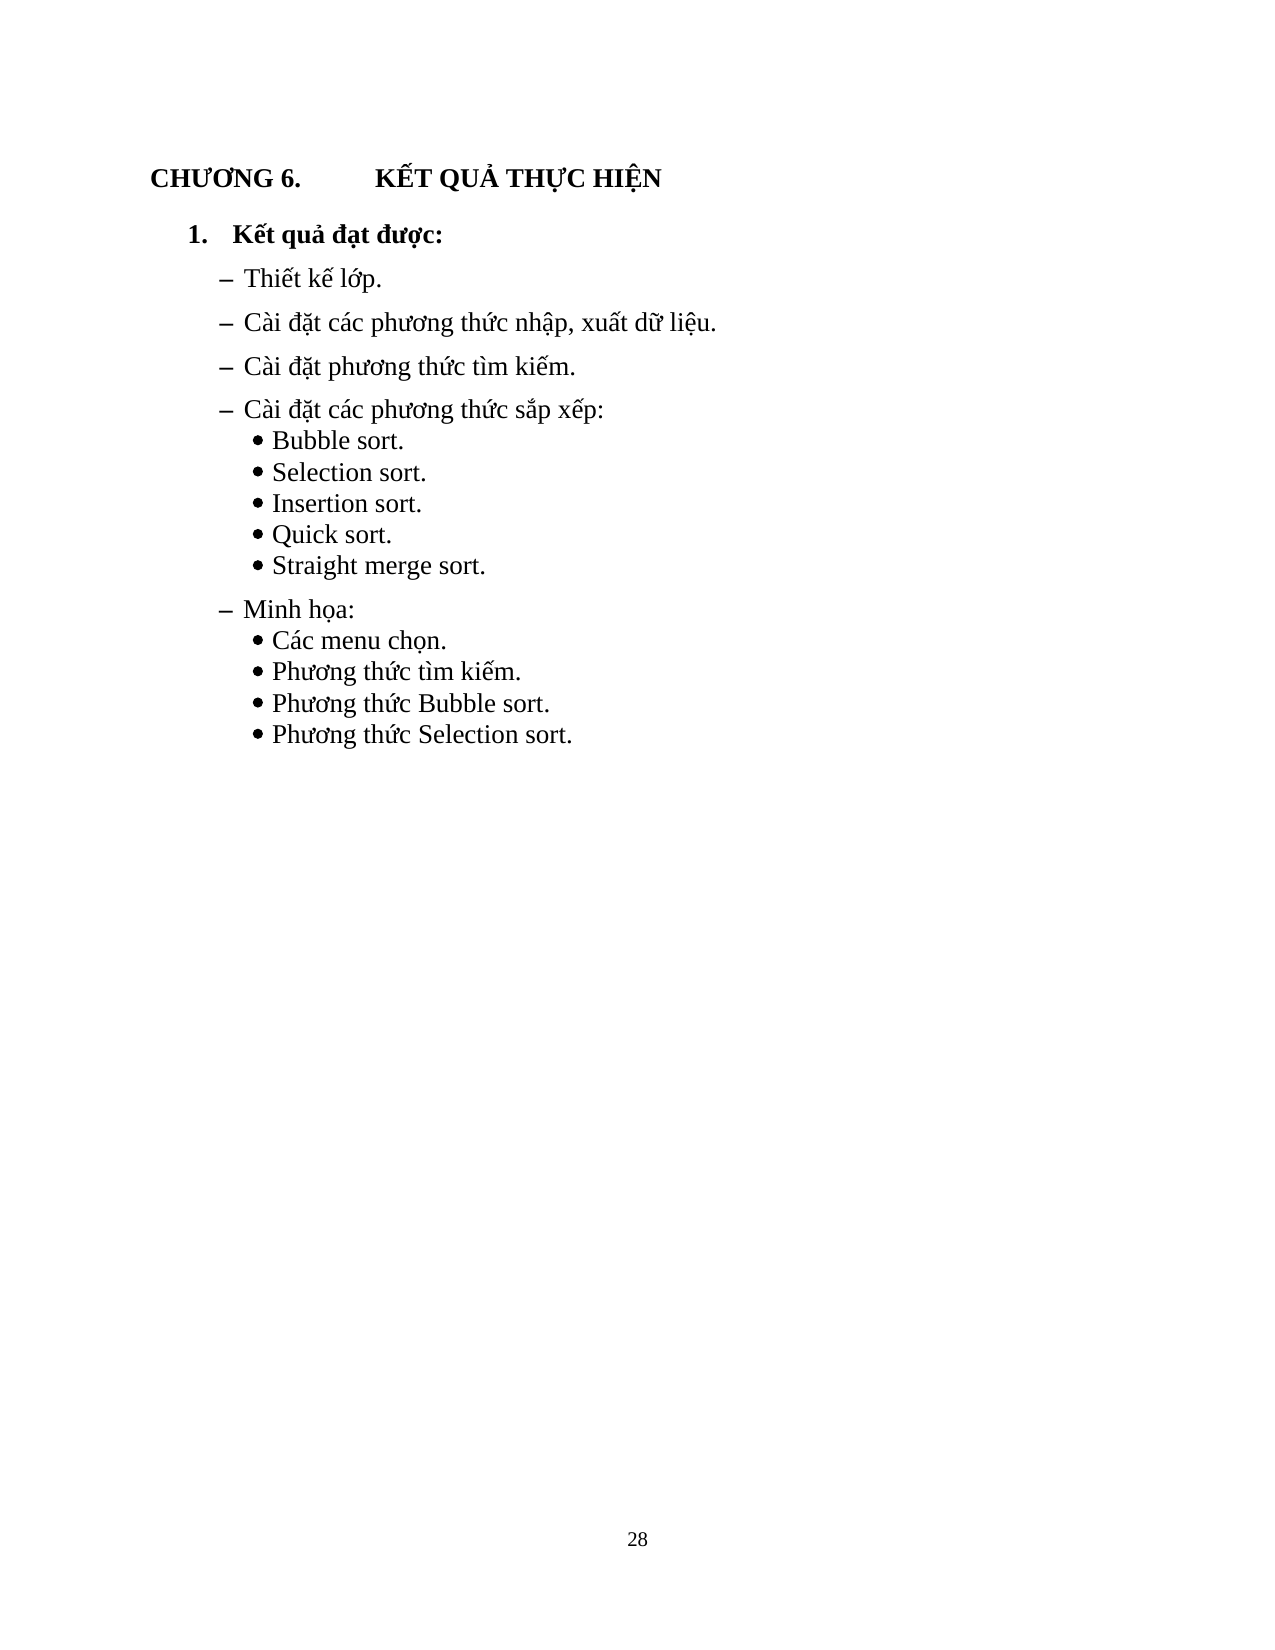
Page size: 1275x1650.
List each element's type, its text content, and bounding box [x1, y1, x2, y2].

list Straight merge sort. [253, 549, 1125, 581]
list KẾT QUẢ THỰC HIỆN [150, 162, 1125, 194]
list Selection sort. [253, 456, 1125, 487]
list Các menu chọn. [253, 624, 1125, 656]
list Thiết kế lớp. [219, 262, 1125, 293]
list Cài đặt các phương thức sắp xếp: [219, 393, 1125, 424]
list Kết quả đạt được: [187, 219, 1125, 250]
list Cài đặt các phương thức nhập, xuất dữ liệu. [219, 306, 1125, 337]
list Insertion sort. [253, 487, 1125, 518]
list Bubble sort. [253, 424, 1125, 456]
list Phương thức Bubble sort. [253, 687, 1125, 718]
list Quick sort. [253, 518, 1125, 549]
list Cài đặt phương thức tìm kiếm. [219, 349, 1125, 381]
list Minh họa: [219, 593, 1125, 624]
list Phương thức Selection sort. [253, 718, 1125, 749]
list Phương thức tìm kiếm. [253, 656, 1125, 687]
